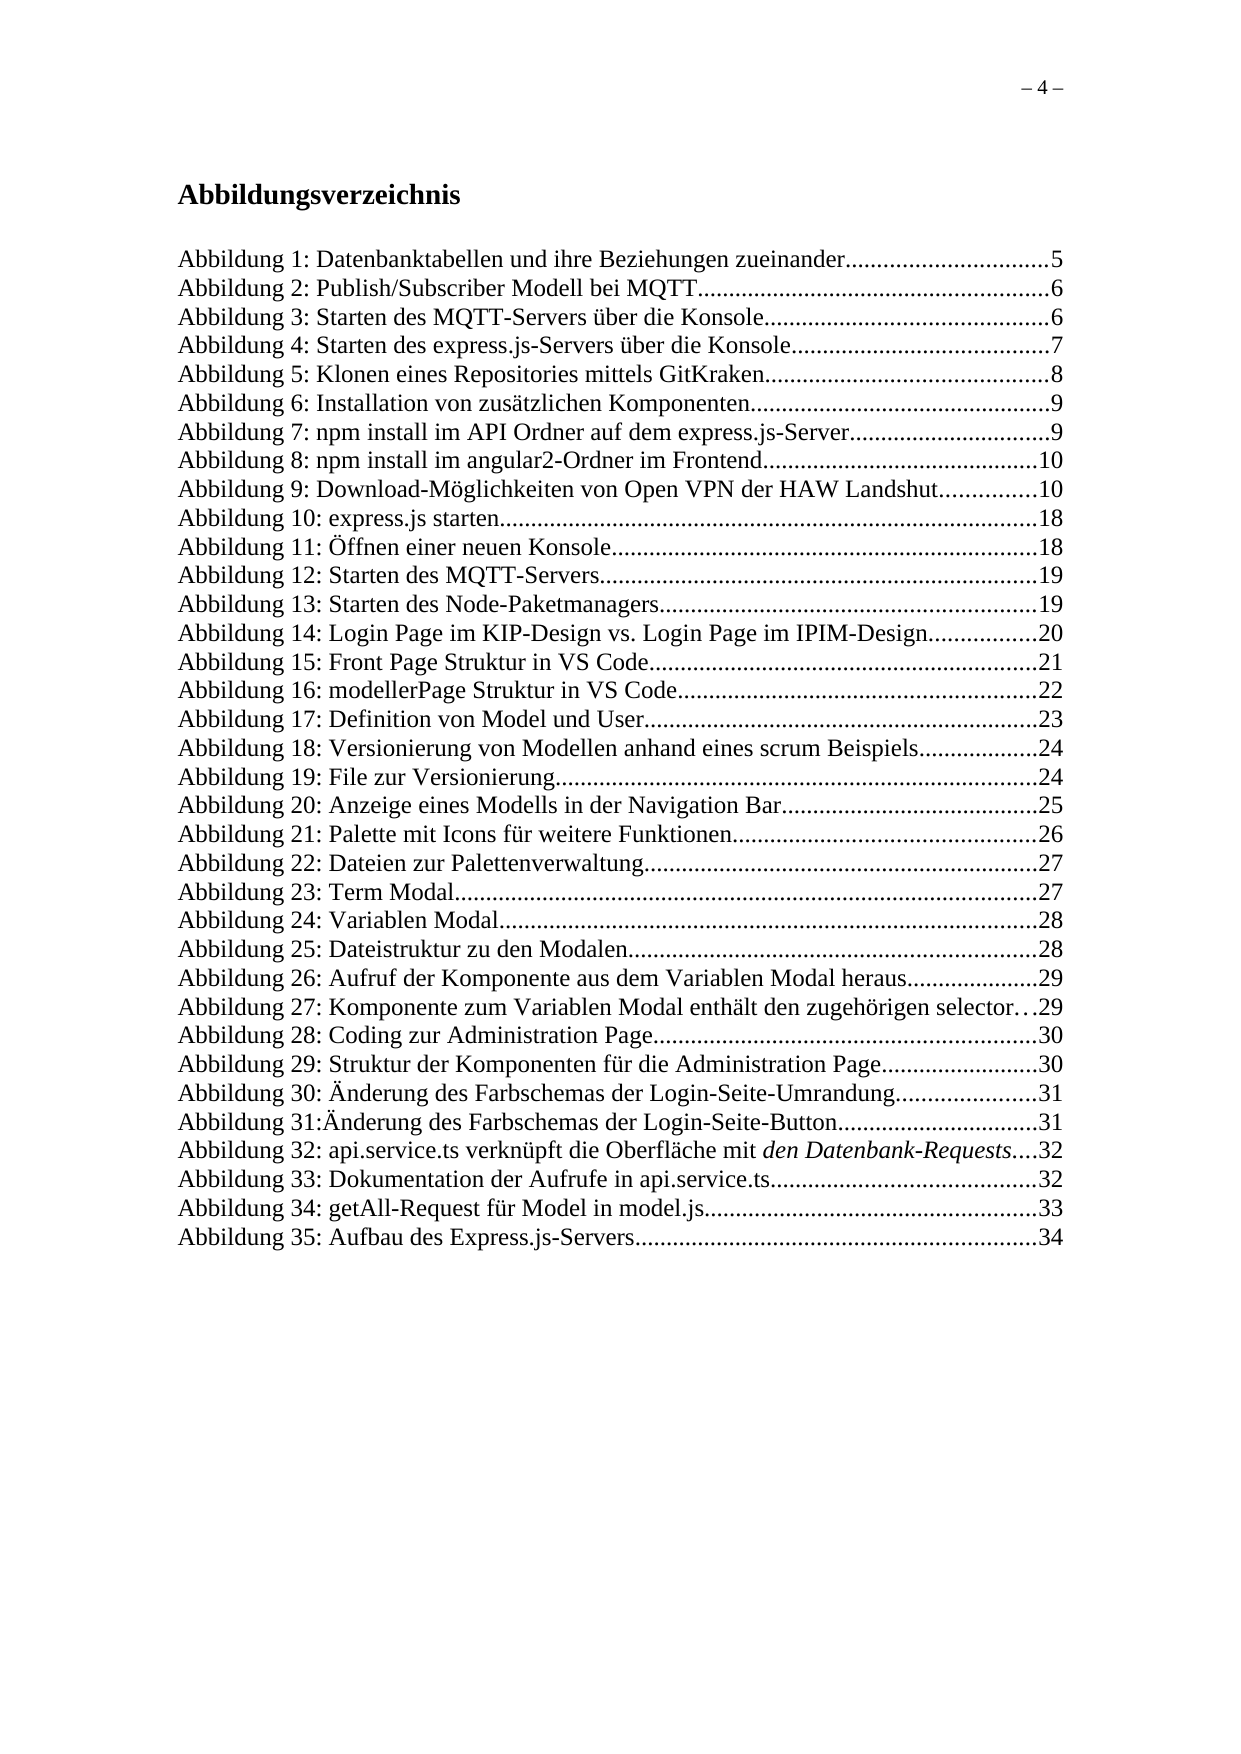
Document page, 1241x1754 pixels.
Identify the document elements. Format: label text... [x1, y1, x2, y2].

text Abbildung 2: Publish/Subscriber Modell bei MQTT 6 [177, 273, 1063, 302]
text Abbildung 10: express.js starten 18 [177, 503, 1063, 532]
text Abbildung 11: Öffnen einer neuen Konsole 18 [177, 532, 1063, 561]
text Abbildung 13: Starten des Node-Paketmanagers 19 [177, 589, 1063, 618]
text Abbildung 24: Variablen Modal 28 [177, 906, 1063, 934]
subtitle Abbildungsverzeichnis [177, 177, 1063, 211]
text Abbildung 19: File zur Versionierung 24 [177, 762, 1063, 791]
text Abbildung 23: Term Modal 27 [177, 877, 1063, 906]
text Abbildung 25: Dateistruktur zu den Modalen 28 [177, 934, 1063, 963]
text Abbildung 4: Starten des express.js-Servers über die Konsole 7 [177, 331, 1063, 359]
text Abbildung 1: Datenbanktabellen und ihre Beziehungen zueinander 5 [177, 244, 1063, 273]
text Abbildung 20: Anzeige eines Modells in der Navigation Bar 25 [177, 791, 1063, 819]
text Abbildung 22: Dateien zur Palettenverwaltung 27 [177, 848, 1063, 877]
text Abbildung 32: api.service.ts verknüpft die Oberfläche mit den Datenbank-Requests 32 [177, 1136, 1063, 1164]
text Abbildung 27: Komponente zum Variablen Modal enthält den zugehörigen selector 29 [177, 992, 1063, 1021]
text Abbildung 9: Download-Möglichkeiten von Open VPN der HAW Landshut 10 [177, 474, 1063, 503]
text Abbildung 17: Definition von Model und User 23 [177, 704, 1063, 733]
text Abbildung 5: Klonen eines Repositories mittels GitKraken 8 [177, 359, 1063, 388]
text Abbildung 30: Änderung des Farbschemas der Login-Seite-Umrandung 31 [177, 1078, 1063, 1107]
text Abbildung 6: Installation von zusätzlichen Komponenten 9 [177, 388, 1063, 417]
text Abbildung 35: Aufbau des Express.js-Servers 34 [177, 1222, 1063, 1251]
text Abbildung 26: Aufruf der Komponente aus dem Variablen Modal heraus 29 [177, 963, 1063, 992]
text Abbildung 12: Starten des MQTT-Servers 19 [177, 561, 1063, 589]
text Abbildung 28: Coding zur Administration Page 30 [177, 1021, 1063, 1049]
text Abbildung 15: Front Page Struktur in VS Code 21 [177, 647, 1063, 676]
text Abbildung 21: Palette mit Icons für weitere Funktionen 26 [177, 819, 1063, 848]
text Abbildung 16: modellerPage Struktur in VS Code 22 [177, 676, 1063, 704]
text Abbildung 33: Dokumentation der Aufrufe in api.service.ts 32 [177, 1164, 1063, 1193]
text Abbildung 14: Login Page im KIP-Design vs. Login Page im IPIM-Design 20 [177, 618, 1063, 647]
text Abbildung 3: Starten des MQTT-Servers über die Konsole 6 [177, 302, 1063, 331]
text Abbildung 7: npm install im API Ordner auf dem express.js-Server 9 [177, 417, 1063, 446]
text Abbildung 31:Änderung des Farbschemas der Login-Seite-Button 31 [177, 1107, 1063, 1136]
text Abbildung 8: npm install im angular2-Ordner im Frontend 10 [177, 446, 1063, 474]
text Abbildung 34: getAll-Request für Model in model.js 33 [177, 1193, 1063, 1222]
text Abbildung 29: Struktur der Komponenten für die Administration Page 30 [177, 1049, 1063, 1078]
text Abbildung 18: Versionierung von Modellen anhand eines scrum Beispiels 24 [177, 733, 1063, 762]
